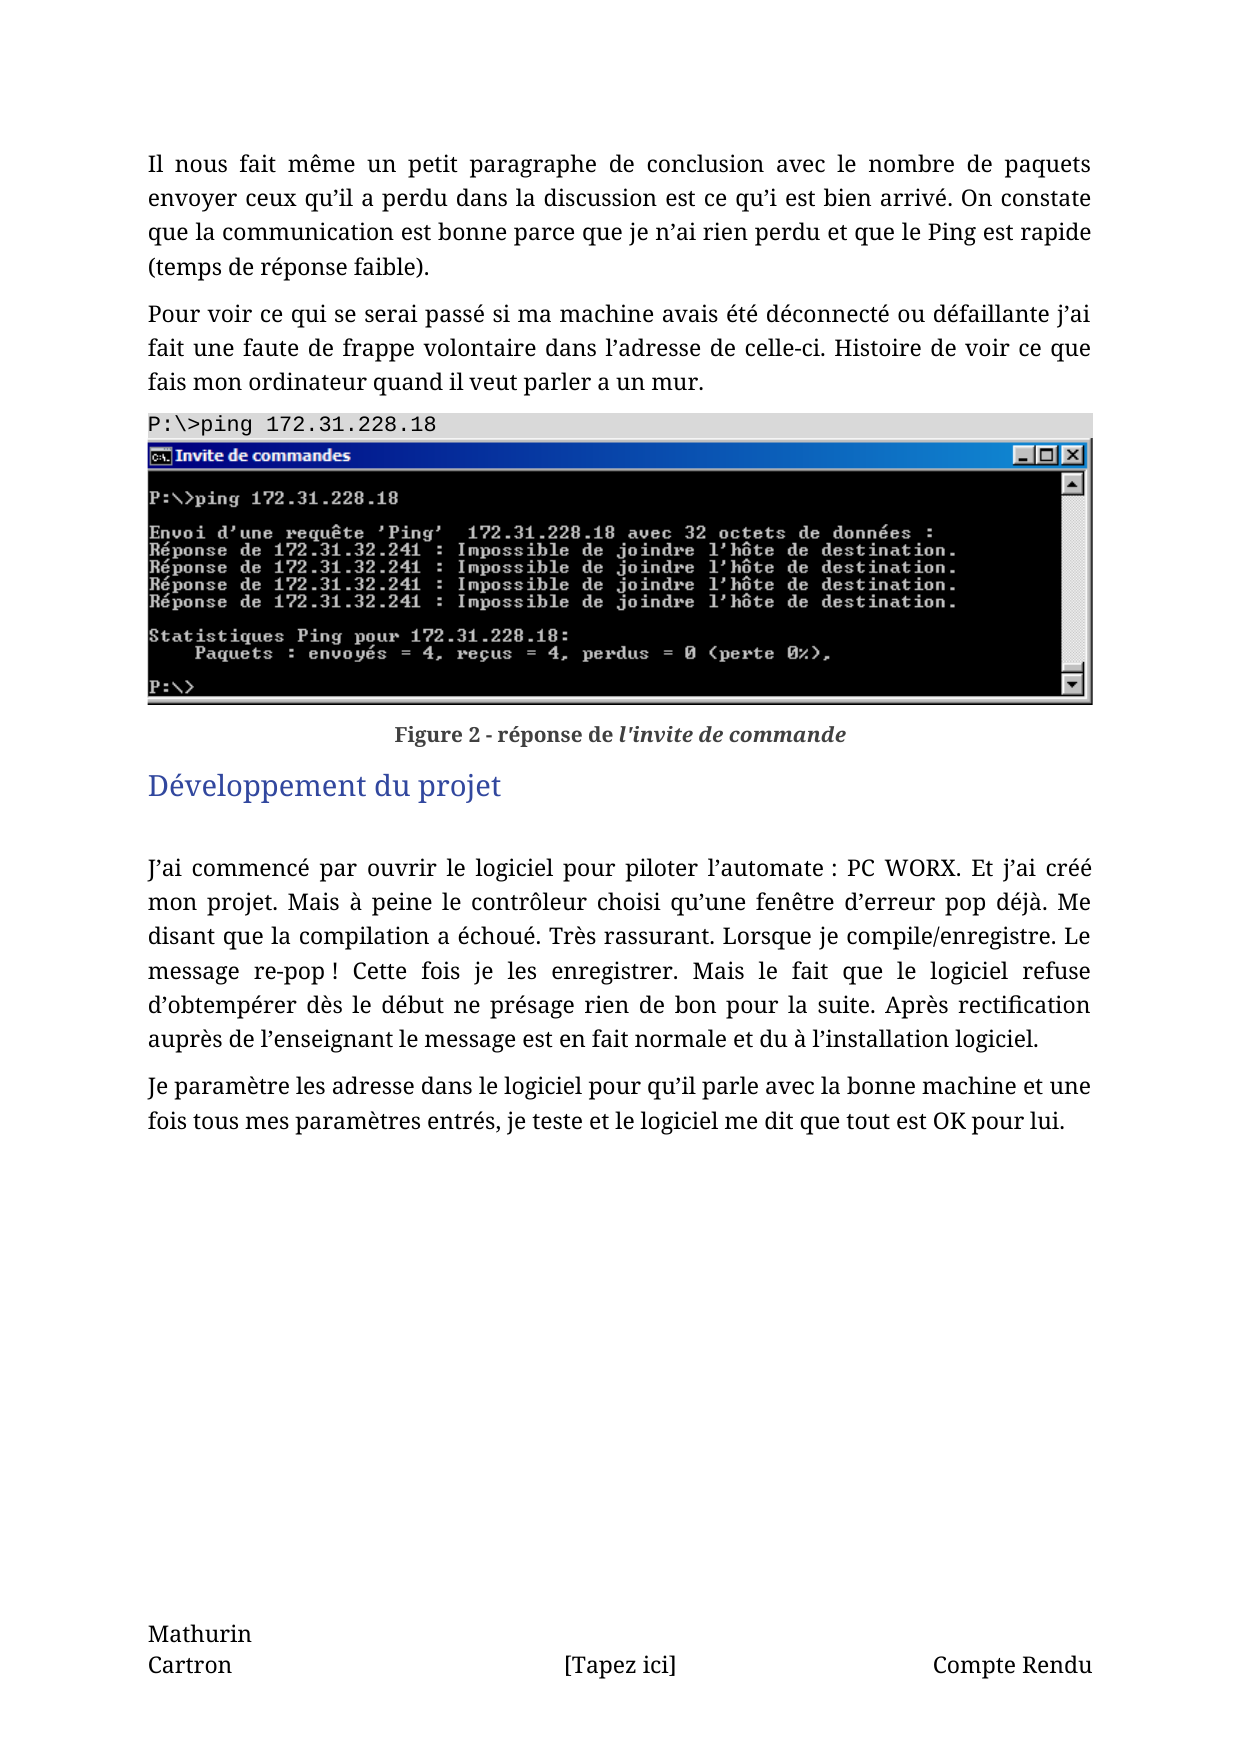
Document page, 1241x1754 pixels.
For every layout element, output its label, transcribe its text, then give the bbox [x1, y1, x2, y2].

picture [147, 438, 1093, 705]
text P:\>ping 172.31.228.18 [148, 413, 1093, 438]
text Figure 2 - réponse de l'invite de commande [148, 720, 1093, 748]
text Je paramètre les adresse dans le logiciel pour qu’il parle avec la bonne machine et une fois tous mes paramètres entrés, je teste et le logiciel me dit que tout est OK pour lui. [148, 1070, 1093, 1136]
text Pour voir ce qui se serai passé si ma machine avais été déconnecté ou défaillante j’ai fait une faute de frappe volontaire dans l’adresse de celle-ci. Histoire de voir ce que fais mon ordinateur quand il veut parler a un mur. [148, 298, 1093, 398]
subtitle Développement du projet [148, 765, 1093, 804]
text J’ai commencé par ouvrir le logiciel pour piloter l’automate : PC WORX. Et j’ai créé mon projet. Mais à peine le contrôleur choisi qu’une fenêtre d’erreur pop déjà. Me disant que la compilation a échoué. Très rassurant. Lorsque je compile/enregistre. Le message re-pop ! Cette fois je les enregistrer. Mais le fait que le logiciel refuse d’obtempérer dès le début ne présage rien de bon pour la suite. Après rectification auprès de l’enseignant le message est en fait normale et du à l’installation logiciel. [148, 851, 1093, 1054]
text Il nous fait même un petit paragraphe de conclusion avec le nombre de paquets envoyer ceux qu’il a perdu dans la discussion est ce qu’i est bien arrivé. On constate que la communication est bonne parce que je n’ai rien perdu et que le Ping est rapide (temps de réponse faible). [148, 148, 1093, 282]
